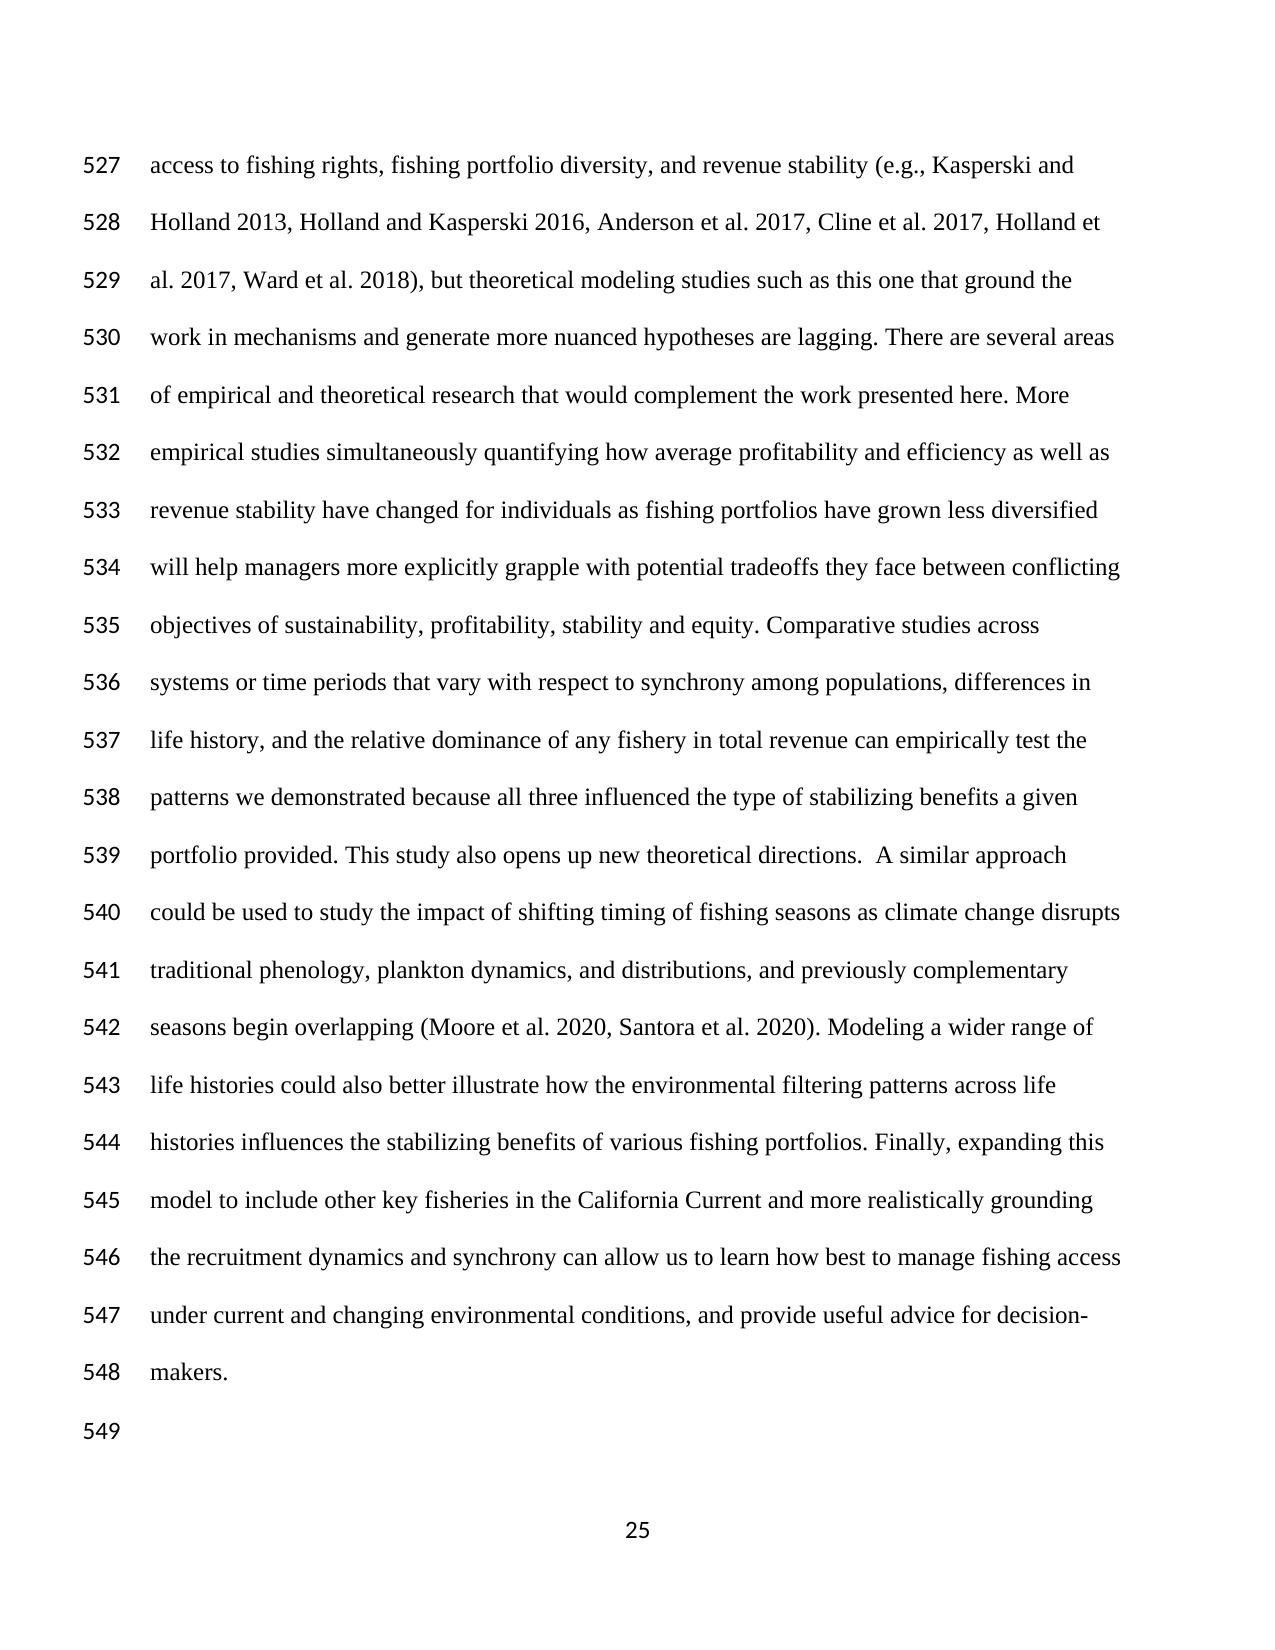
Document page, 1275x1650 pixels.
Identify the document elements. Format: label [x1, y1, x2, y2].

text [150, 150, 1125, 1386]
